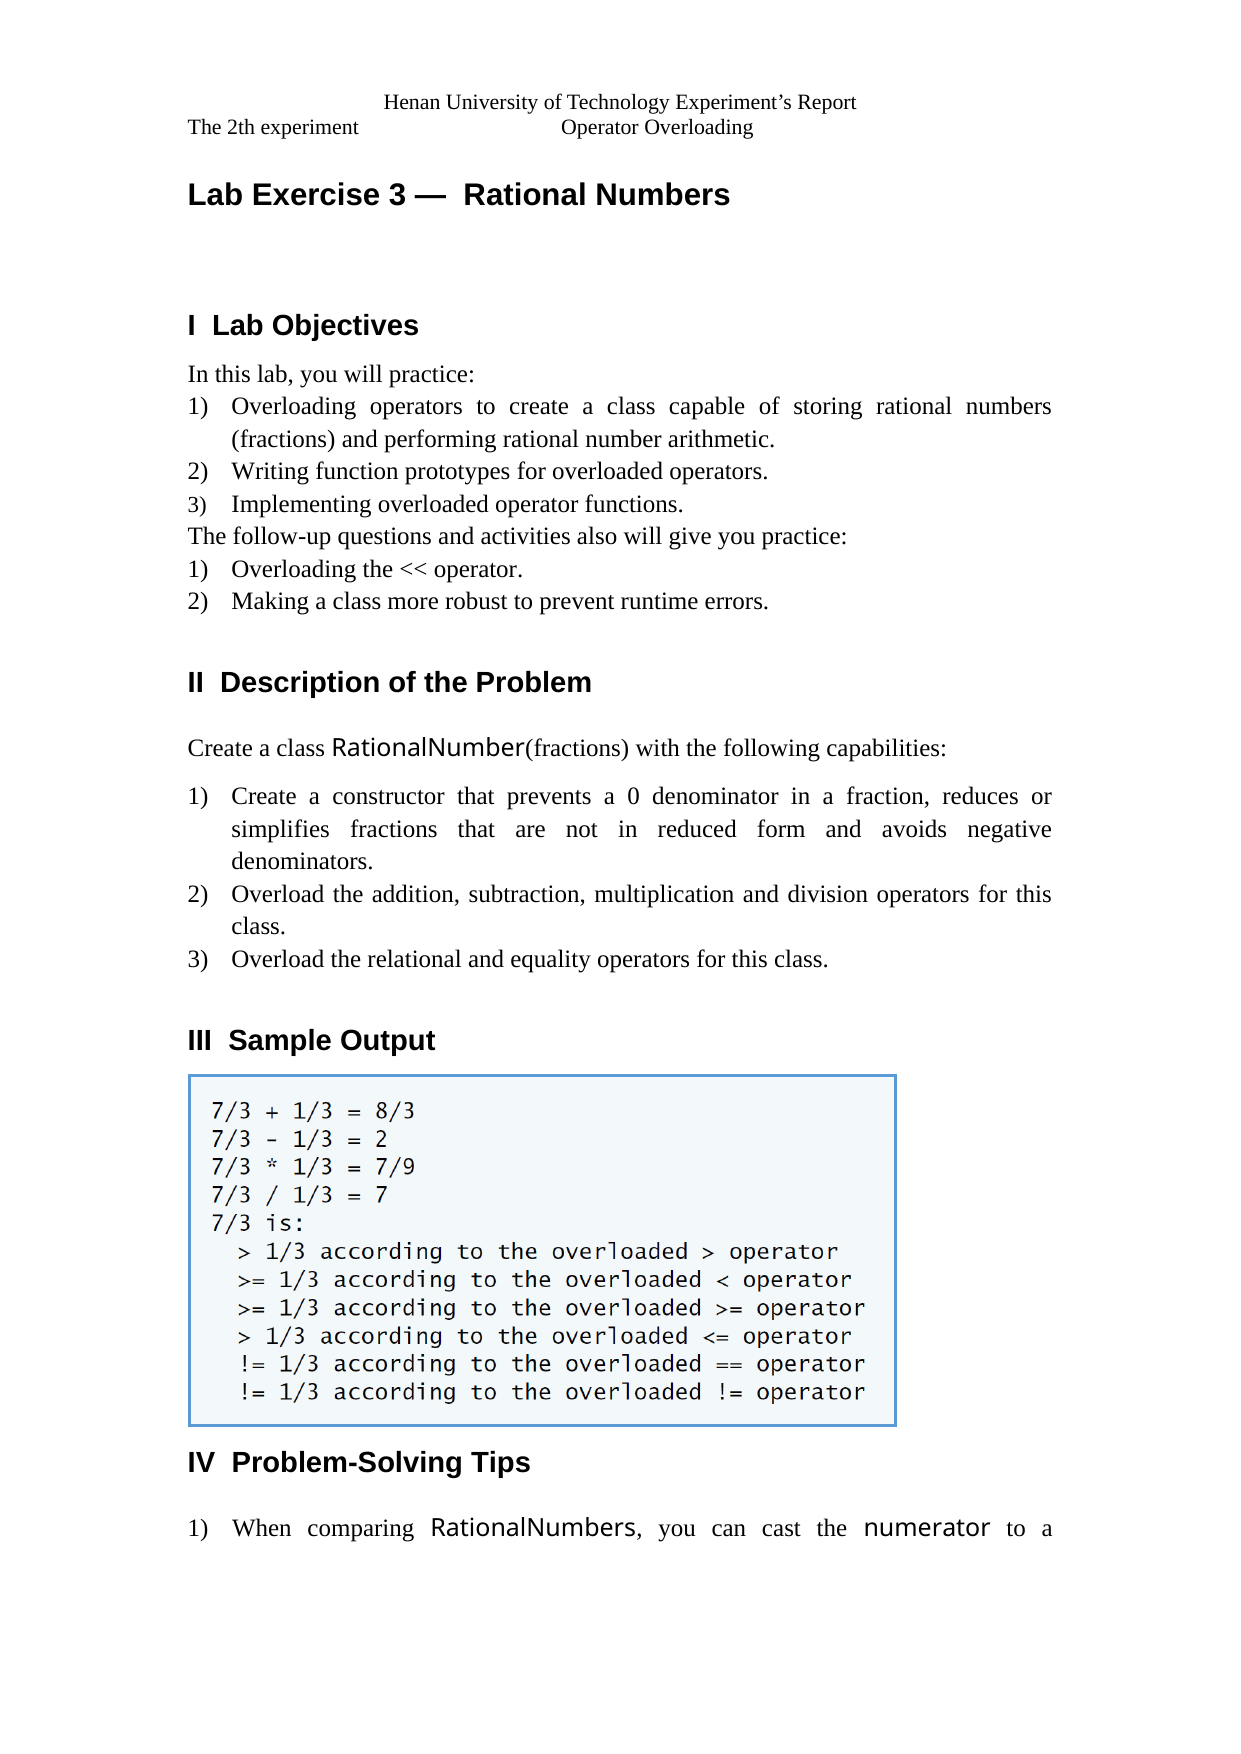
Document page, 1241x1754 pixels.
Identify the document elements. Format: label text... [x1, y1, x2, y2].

picture [191, 1077, 894, 1424]
text Lab Exercise 3 — Rational Numbers [187, 162, 1053, 227]
text IV Problem-Solving Tips [187, 1429, 1053, 1494]
text III Sample Output [187, 1007, 1053, 1072]
list Overloading the << operator. [187, 552, 1053, 584]
list Overload the addition, subtraction, multiplication and division operators for this class. [187, 877, 1053, 942]
text II Description of the Problem [187, 649, 1053, 714]
text In this lab, you will practice: [187, 357, 1053, 389]
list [187, 1494, 1053, 1559]
list Overloading operators to create a class capable of storing rational numbers (fractions) and performing rational number arithmetic. [187, 389, 1053, 454]
text The follow-up questions and activities also will give you practice: [187, 519, 1053, 552]
list Overload the relational and equality operators for this class. [187, 942, 1053, 974]
text I Lab Objectives [187, 292, 1053, 357]
text Create a class RationalNumber(fractions) with the following capabilities: [187, 714, 1053, 779]
list Writing function prototypes for overloaded operators. [187, 454, 1053, 487]
list Create a constructor that prevents a 0 denominator in a fraction, reduces or simplifies fractions that are not in reduced form and avoids negative denominators. [187, 779, 1053, 877]
list Implementing overloaded operator functions. [187, 487, 1053, 519]
list Making a class more robust to prevent runtime errors. [187, 584, 1053, 617]
